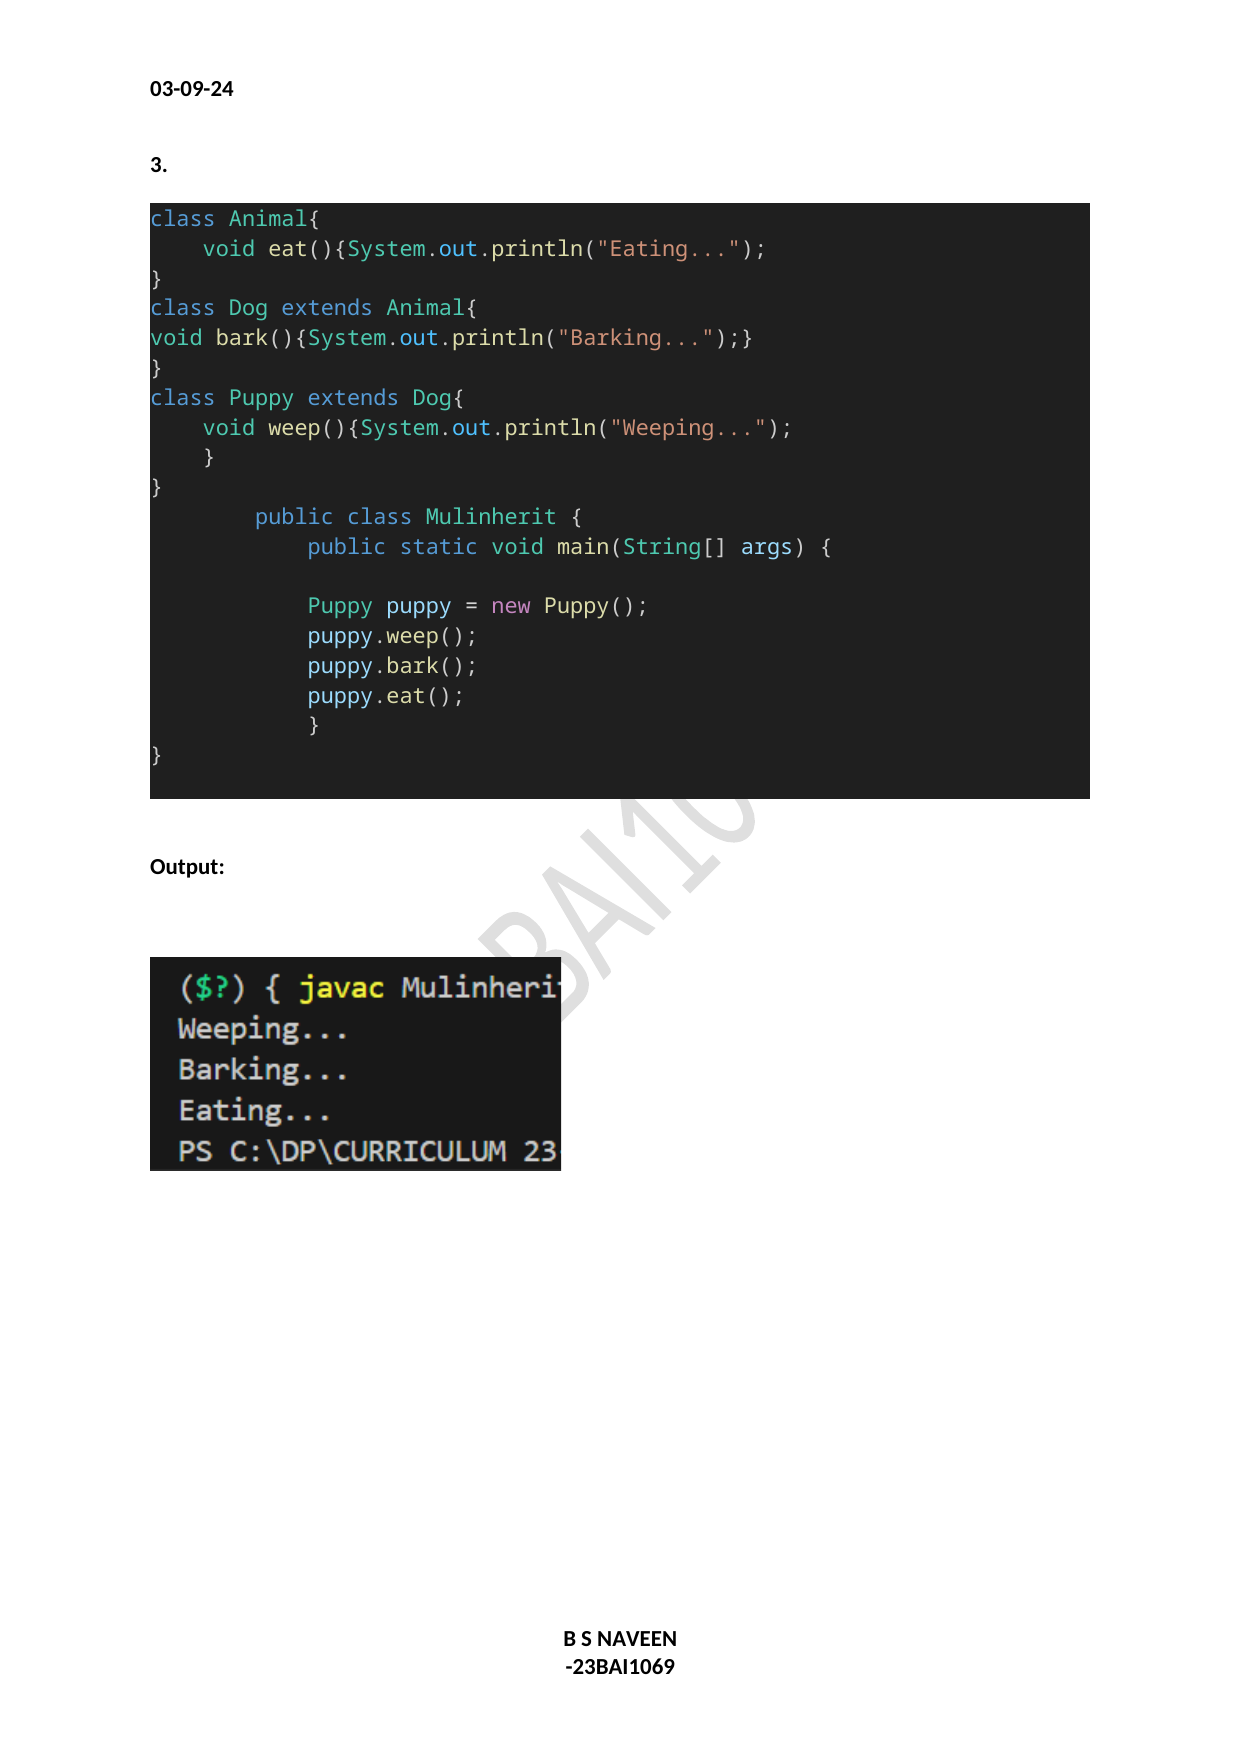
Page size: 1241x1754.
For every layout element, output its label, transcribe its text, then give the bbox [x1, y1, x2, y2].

text class Puppy extends Dog{ [150, 382, 1090, 412]
text puppy.weep(); [150, 620, 1090, 650]
text } [150, 709, 1090, 739]
text void bark(){System.out.println("Barking...");} [150, 322, 1090, 352]
text } [150, 441, 1090, 471]
picture [150, 957, 562, 1171]
text puppy.bark(); [150, 650, 1090, 680]
text Output: [150, 852, 1090, 880]
text public class Mulinherit { [150, 501, 1090, 531]
text } [150, 471, 1090, 501]
text class Dog extends Animal{ [150, 292, 1090, 322]
text } [150, 352, 1090, 382]
text Puppy puppy = new Puppy(); [150, 590, 1090, 620]
text } [150, 263, 1090, 292]
text 3. [150, 150, 1090, 178]
text void eat(){System.out.println("Eating..."); [150, 233, 1090, 263]
text puppy.eat(); [150, 680, 1090, 709]
text void weep(){System.out.println("Weeping..."); [150, 412, 1090, 441]
text class Animal{ [150, 203, 1090, 233]
text } [150, 739, 1090, 769]
text public static void main(String[] args) { [150, 531, 1090, 561]
